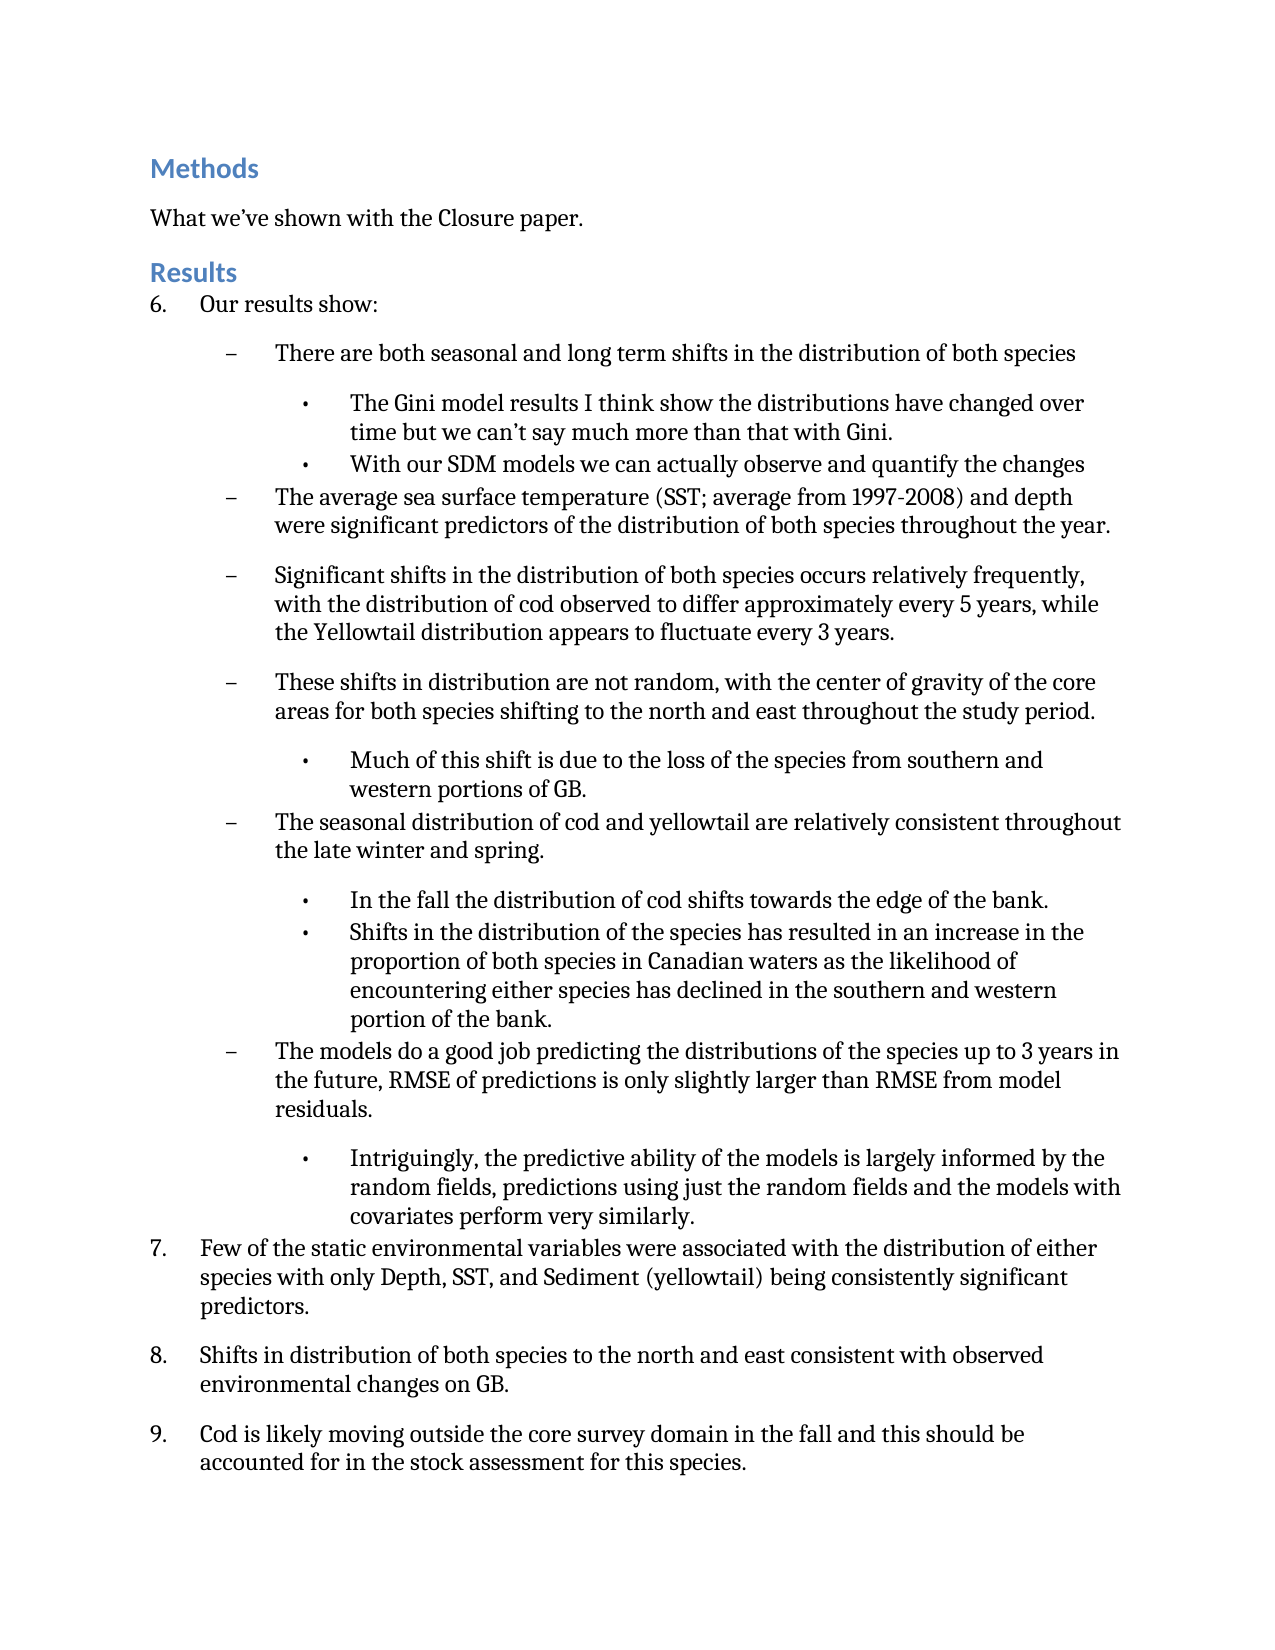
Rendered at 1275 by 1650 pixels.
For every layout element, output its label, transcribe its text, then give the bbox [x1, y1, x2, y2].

list The Gini model results I think show the distributions have changed over time but we can’t say much more than that with Gini. [300, 389, 1125, 446]
list Few of the static environmental variables were associated with the distribution of either species with only Depth, SST, and Sediment (yellowtail) being consistently significant predictors. [150, 1234, 1125, 1320]
list Shifts in distribution of both species to the north and east consistent with observed environmental changes on GB. [150, 1341, 1125, 1399]
list Intriguingly, the predictive ability of the models is largely informed by the random fields, predictions using just the random fields and the models with covariates perform very similarly. [300, 1144, 1125, 1230]
subtitle Results [150, 254, 1125, 289]
list The average sea surface temperature (SST; average from 1997-2008) and depth were significant predictors of the distribution of both species throughout the year. [225, 482, 1125, 540]
list Much of this shift is due to the loss of the species from southern and western portions of GB. [300, 746, 1125, 804]
text What we’ve shown with the Closure paper. [150, 204, 1125, 233]
list There are both seasonal and long term shifts in the distribution of both species [225, 339, 1125, 368]
list With our SDM models we can actually observe and quantify the changes [300, 450, 1125, 479]
list These shifts in distribution are not random, with the center of gravity of the core areas for both species shifting to the north and east throughout the study period. [225, 668, 1125, 725]
list The models do a good job predicting the distributions of the species up to 3 years in the future, RMSE of predictions is only slightly larger than RMSE from model residuals. [225, 1037, 1125, 1123]
list The seasonal distribution of cod and yellowtail are relatively consistent throughout the late winter and spring. [225, 807, 1125, 865]
subtitle Methods [150, 150, 1125, 186]
list Our results show: [150, 289, 1125, 318]
list Shifts in the distribution of the species has resulted in an increase in the proportion of both species in Canadian waters as the likelihood of encountering either species has declined in the southern and western portion of the bank. [300, 918, 1125, 1033]
list In the fall the distribution of cod shifts towards the edge of the bank. [300, 886, 1125, 914]
list Cod is likely moving outside the core survey domain in the fall and this should be accounted for in the stock assessment for this species. [150, 1419, 1125, 1477]
list Significant shifts in the distribution of both species occurs relatively frequently, with the distribution of cod observed to differ approximately every 5 years, while the Yellowtail distribution appears to fluctuate every 3 years. [225, 561, 1125, 647]
